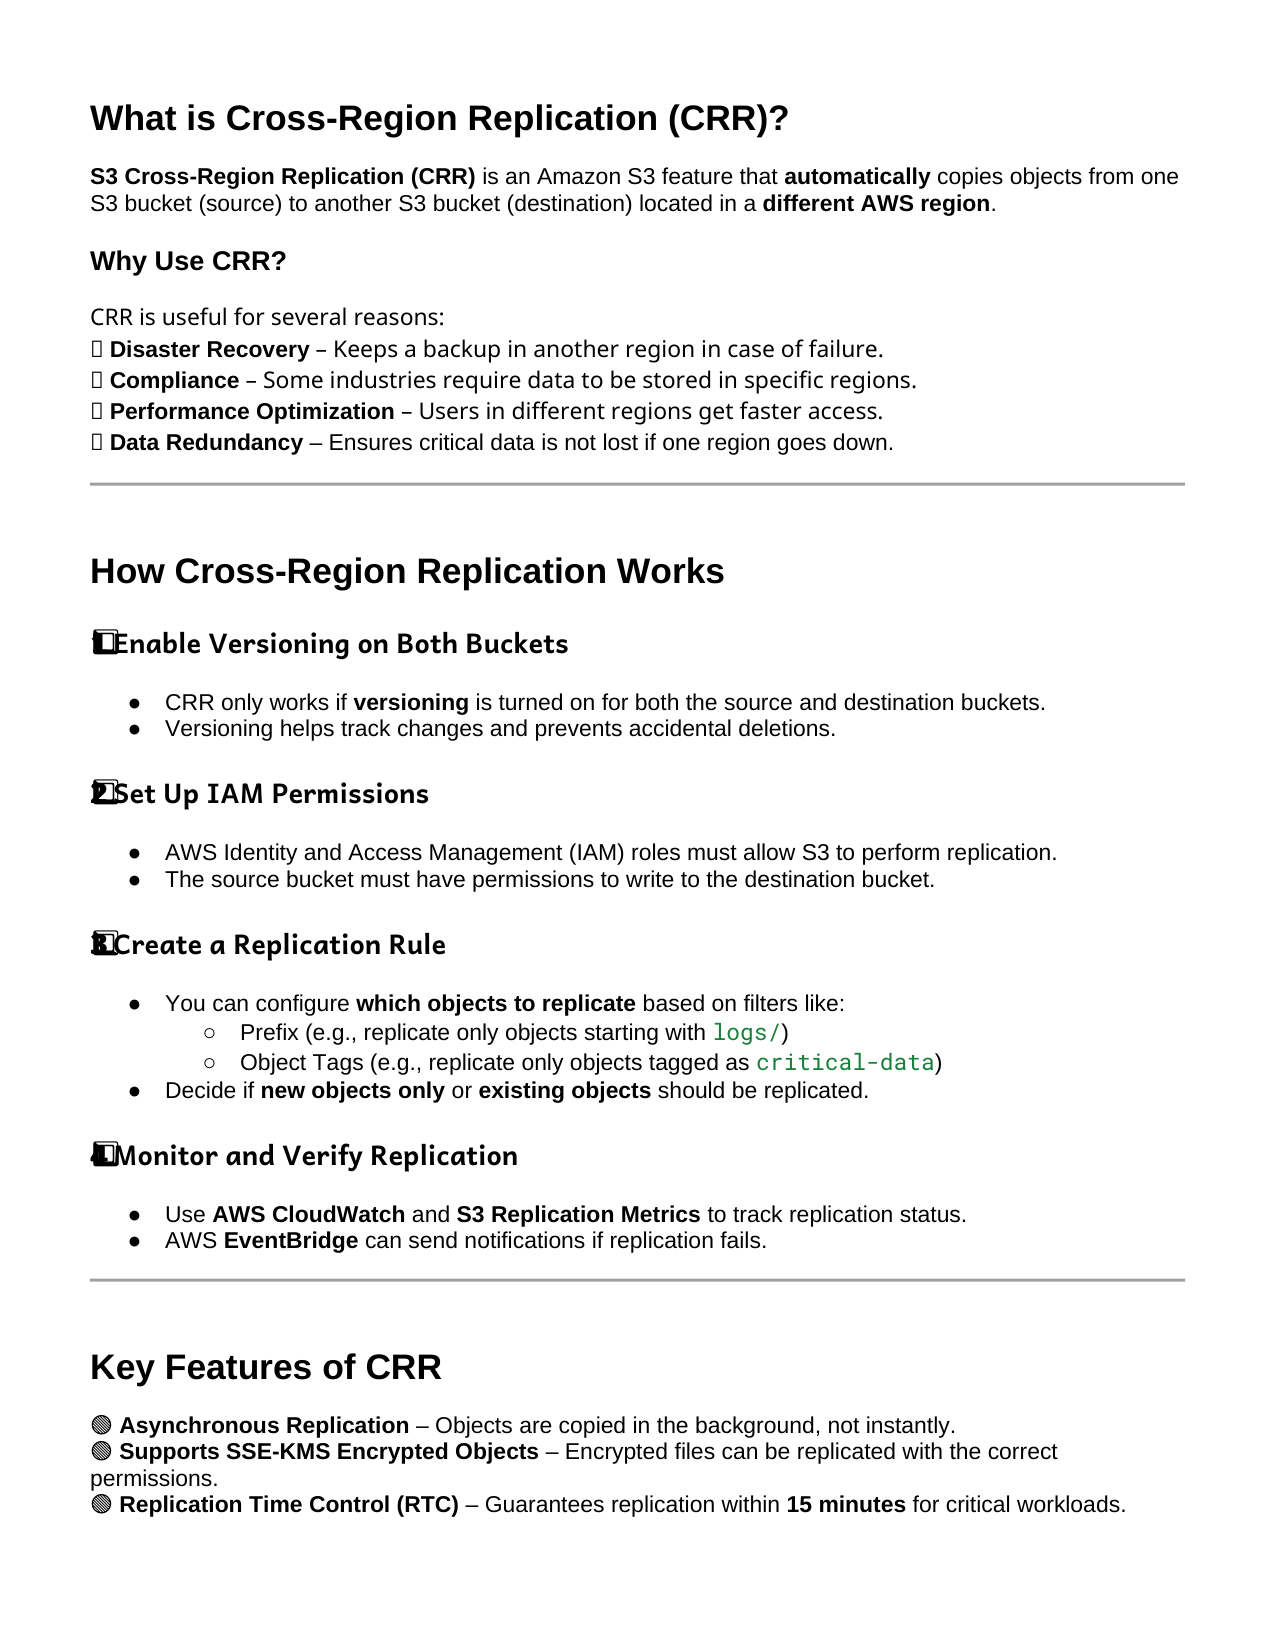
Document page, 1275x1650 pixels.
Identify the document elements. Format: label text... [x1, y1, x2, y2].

text S3 Cross-Region Replication (CRR) is an Amazon S3 feature that automatically copies objects from one S3 bucket (source) to another S3 bucket (destination) located in a different AWS region. [90, 163, 1185, 216]
subtitle 3️⃣ Create a Replication Rule [90, 921, 1185, 965]
list AWS Identity and Access Management (IAM) roles must allow S3 to perform replication. [127, 839, 1185, 866]
subtitle Why Use CRR? [90, 245, 1185, 276]
list AWS EventBridge can send notifications if replication fails. [127, 1227, 1185, 1253]
list CRR only works if versioning is turned on for both the source and destination buckets. [127, 689, 1185, 715]
subtitle 1️⃣ Enable Versioning on Both Buckets [90, 620, 1185, 664]
subtitle How Cross-Region Replication Works [90, 550, 1185, 591]
list Object Tags (e.g., replicate only objects tagged as critical-data) [202, 1046, 1185, 1077]
subtitle Key Features of CRR [90, 1346, 1185, 1387]
subtitle What is Cross-Region Replication (CRR)? [90, 97, 1185, 138]
subtitle 2️⃣ Set Up IAM Permissions [90, 771, 1185, 814]
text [90, 1412, 1185, 1517]
list Versioning helps track changes and prevents accidental deletions. [127, 715, 1185, 742]
list You can configure which objects to replicate based on filters like: [127, 990, 1185, 1016]
subtitle 4️⃣ Monitor and Verify Replication [90, 1132, 1185, 1176]
list Decide if new objects only or existing objects should be replicated. [127, 1077, 1185, 1103]
text CRR is useful for several reasons: ✅ Disaster Recovery – Keeps a backup in another region in case of failure. ✅ Compliance – Some industries require data to be stored in specific regions. ✅ Performance Optimization – Users in different regions get faster access. ✅ Data Redundancy – Ensures critical data is not lost if one region goes down. [90, 301, 1185, 458]
list Use AWS CloudWatch and S3 Replication Metrics to track replication status. [127, 1201, 1185, 1227]
list Prefix (e.g., replicate only objects starting with logs/) [202, 1016, 1185, 1046]
list The source bucket must have permissions to write to the destination bucket. [127, 866, 1185, 892]
